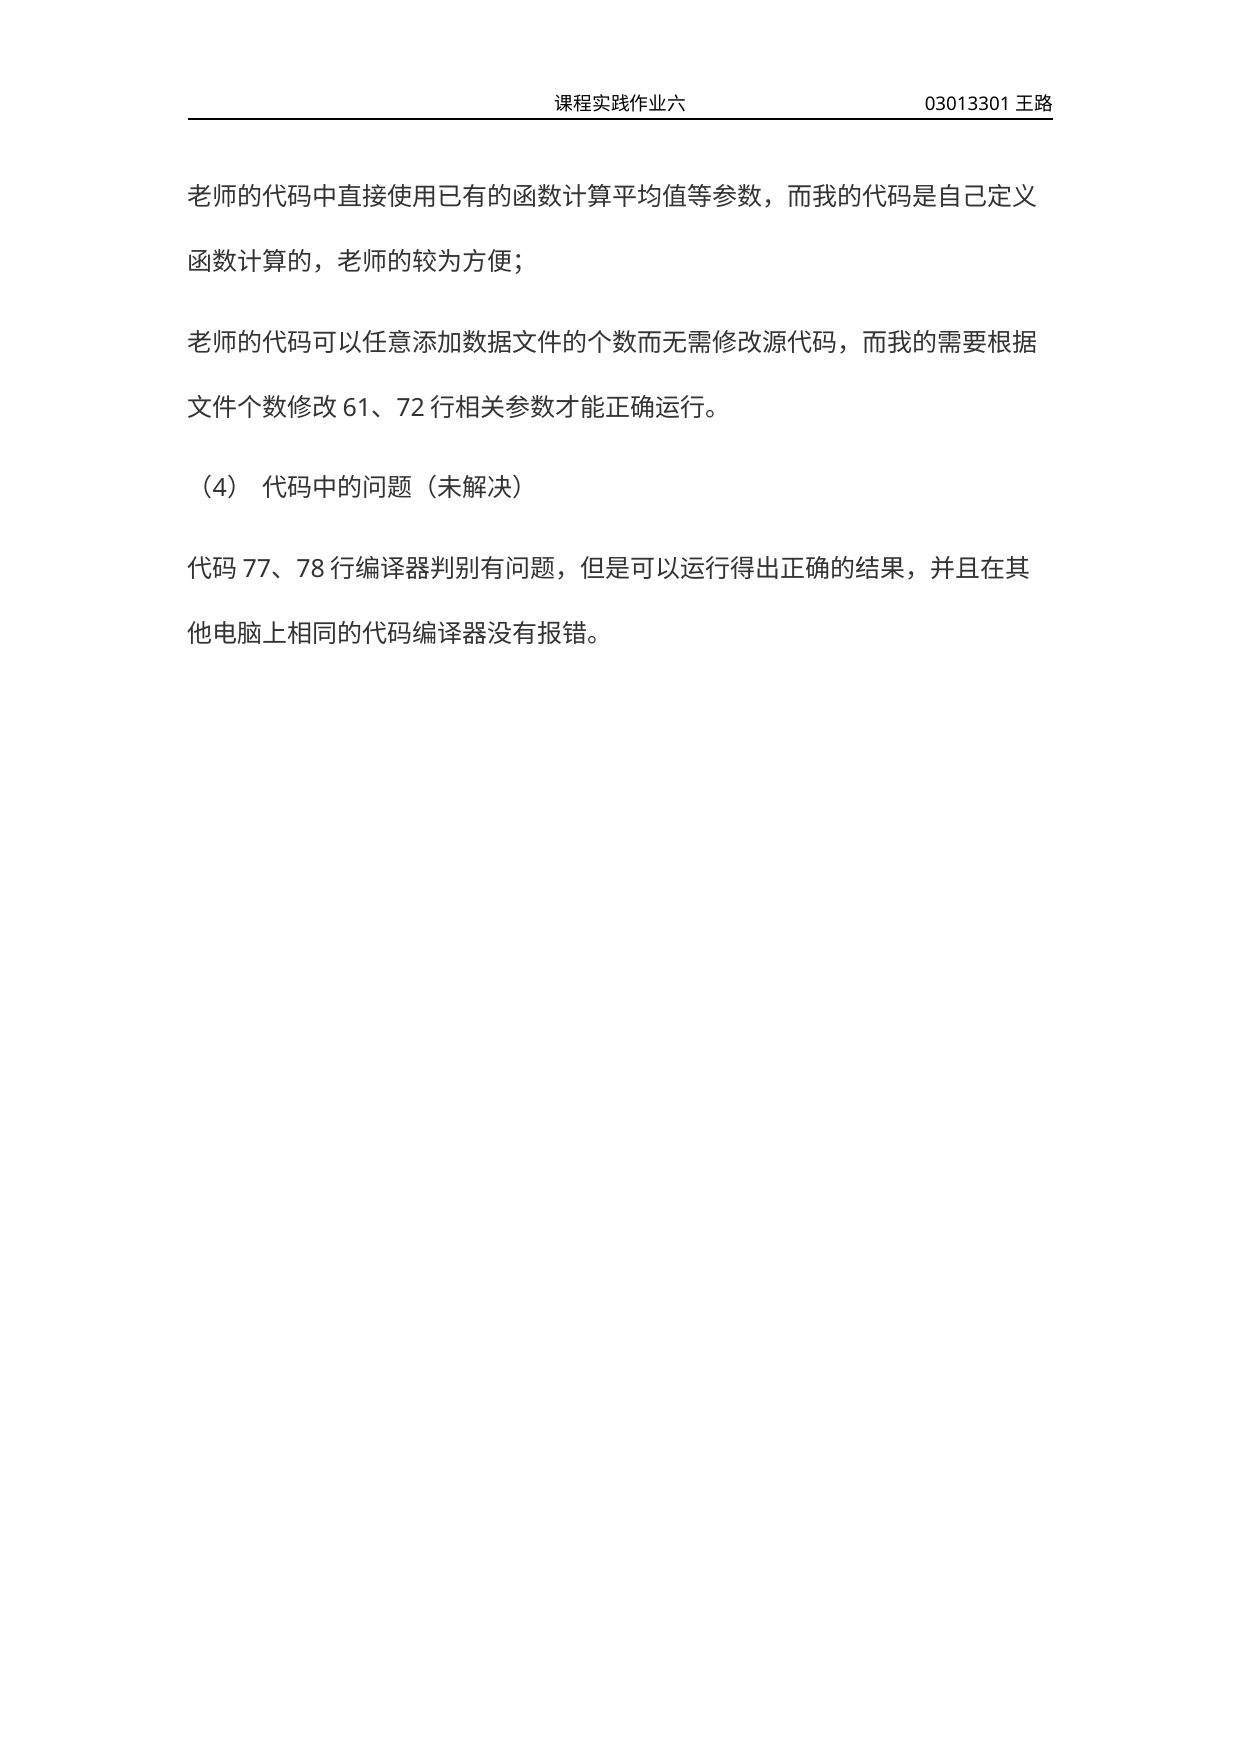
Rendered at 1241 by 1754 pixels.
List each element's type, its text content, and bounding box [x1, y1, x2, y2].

list 代码中的问题（未解决） [187, 453, 1053, 518]
text 老师的代码可以任意添加数据文件的个数而无需修改源代码，而我的需要根据文件个数修改61、72行相关参数才能正确运行。 [187, 308, 1053, 438]
text 老师的代码中直接使用已有的函数计算平均值等参数，而我的代码是自己定义函数计算的，老师的较为方便； [187, 162, 1053, 292]
text 代码77、78行编译器判别有问题，但是可以运行得出正确的结果，并且在其他电脑上相同的代码编译器没有报错。 [187, 534, 1053, 664]
